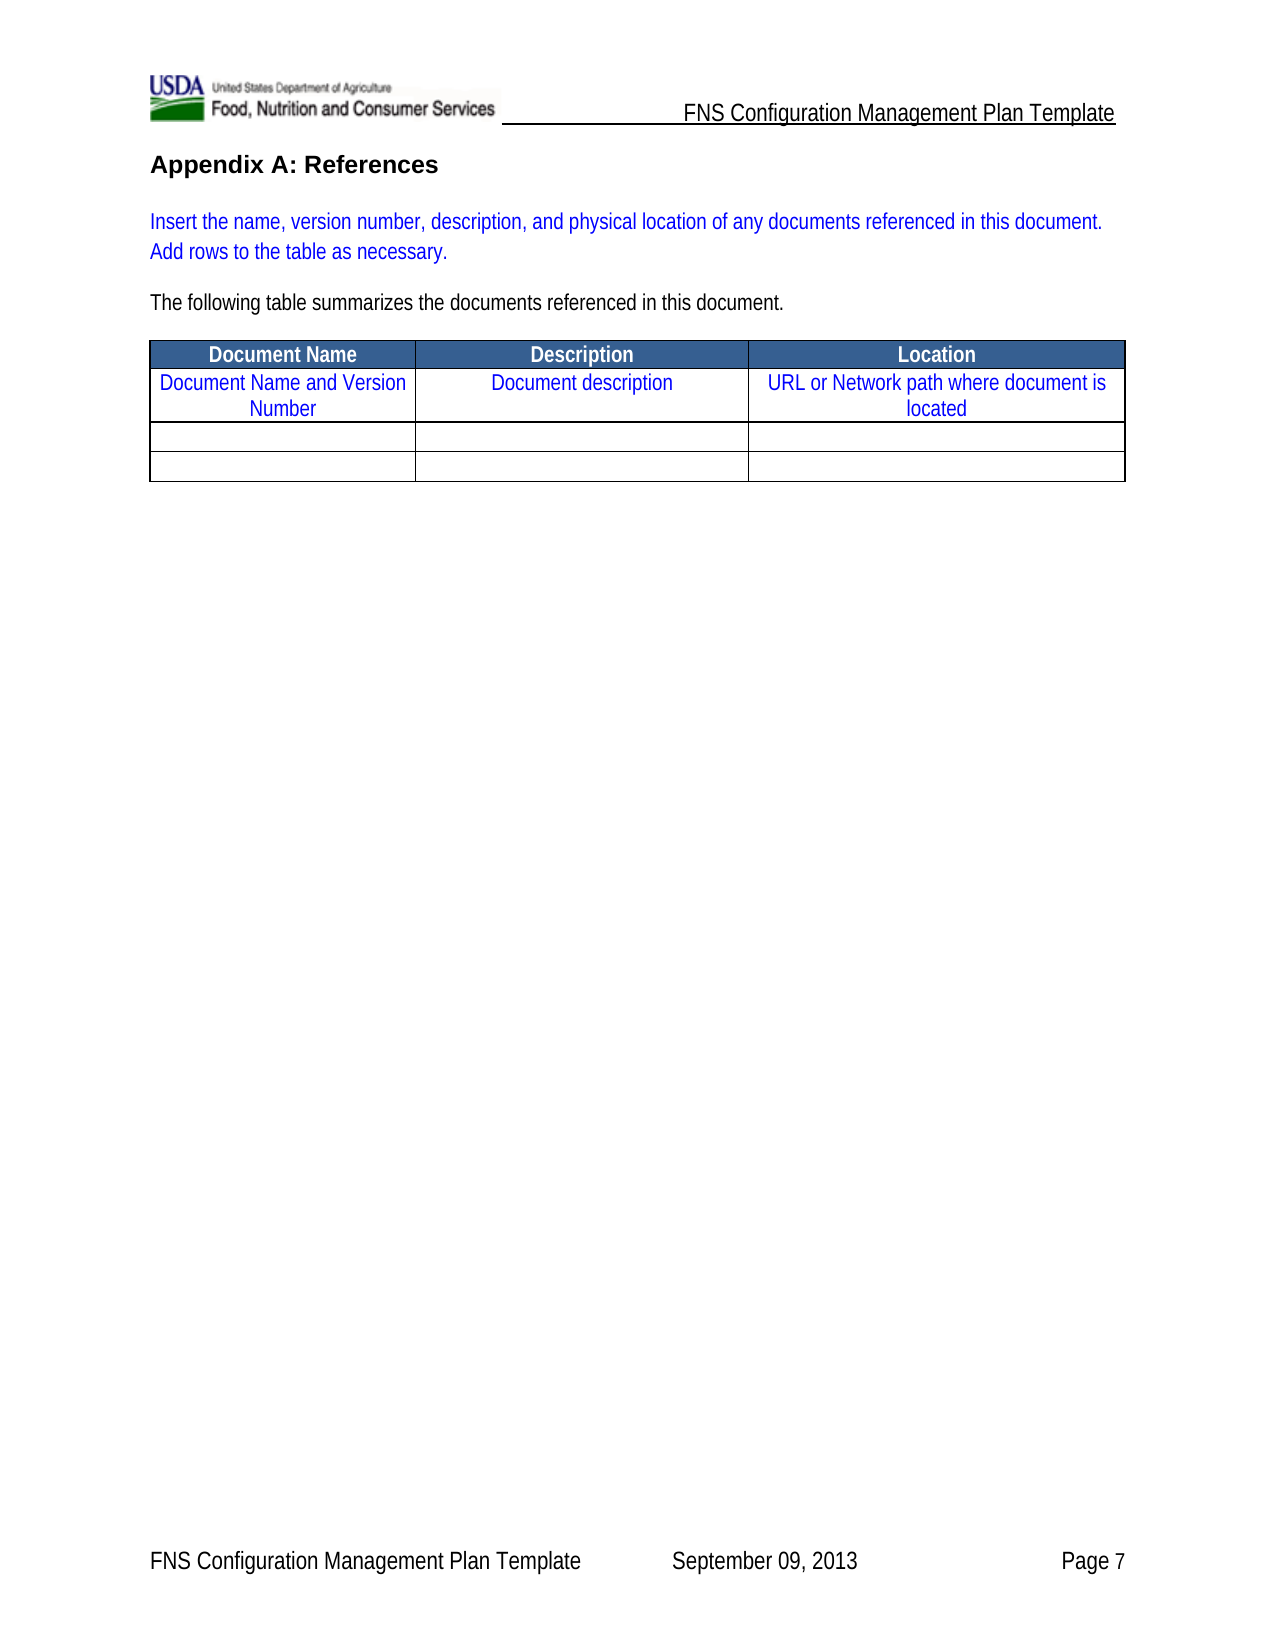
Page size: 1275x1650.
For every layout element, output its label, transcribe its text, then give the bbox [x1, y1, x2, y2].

table_cell Document description [416, 369, 748, 421]
subtitle Appendix A: References [150, 150, 1125, 179]
text The following table summarizes the documents referenced in this document. [150, 289, 1125, 316]
table_header Description [416, 341, 748, 368]
table_cell [151, 423, 415, 451]
table_cell [151, 452, 415, 481]
table_cell [749, 452, 1124, 481]
table_cell URL or Network path where document is located [749, 369, 1124, 421]
table_cell Document Name and Version Number [151, 369, 415, 421]
picture [150, 75, 502, 122]
table_header Location [749, 341, 1124, 368]
text Insert the name, version number, description, and physical location of any documents referenced in this document. Add rows to the table as necessary. [150, 208, 1125, 264]
table_cell [749, 423, 1124, 451]
table_cell [416, 452, 748, 481]
table_cell [416, 423, 748, 451]
table_header Document Name [151, 341, 415, 368]
